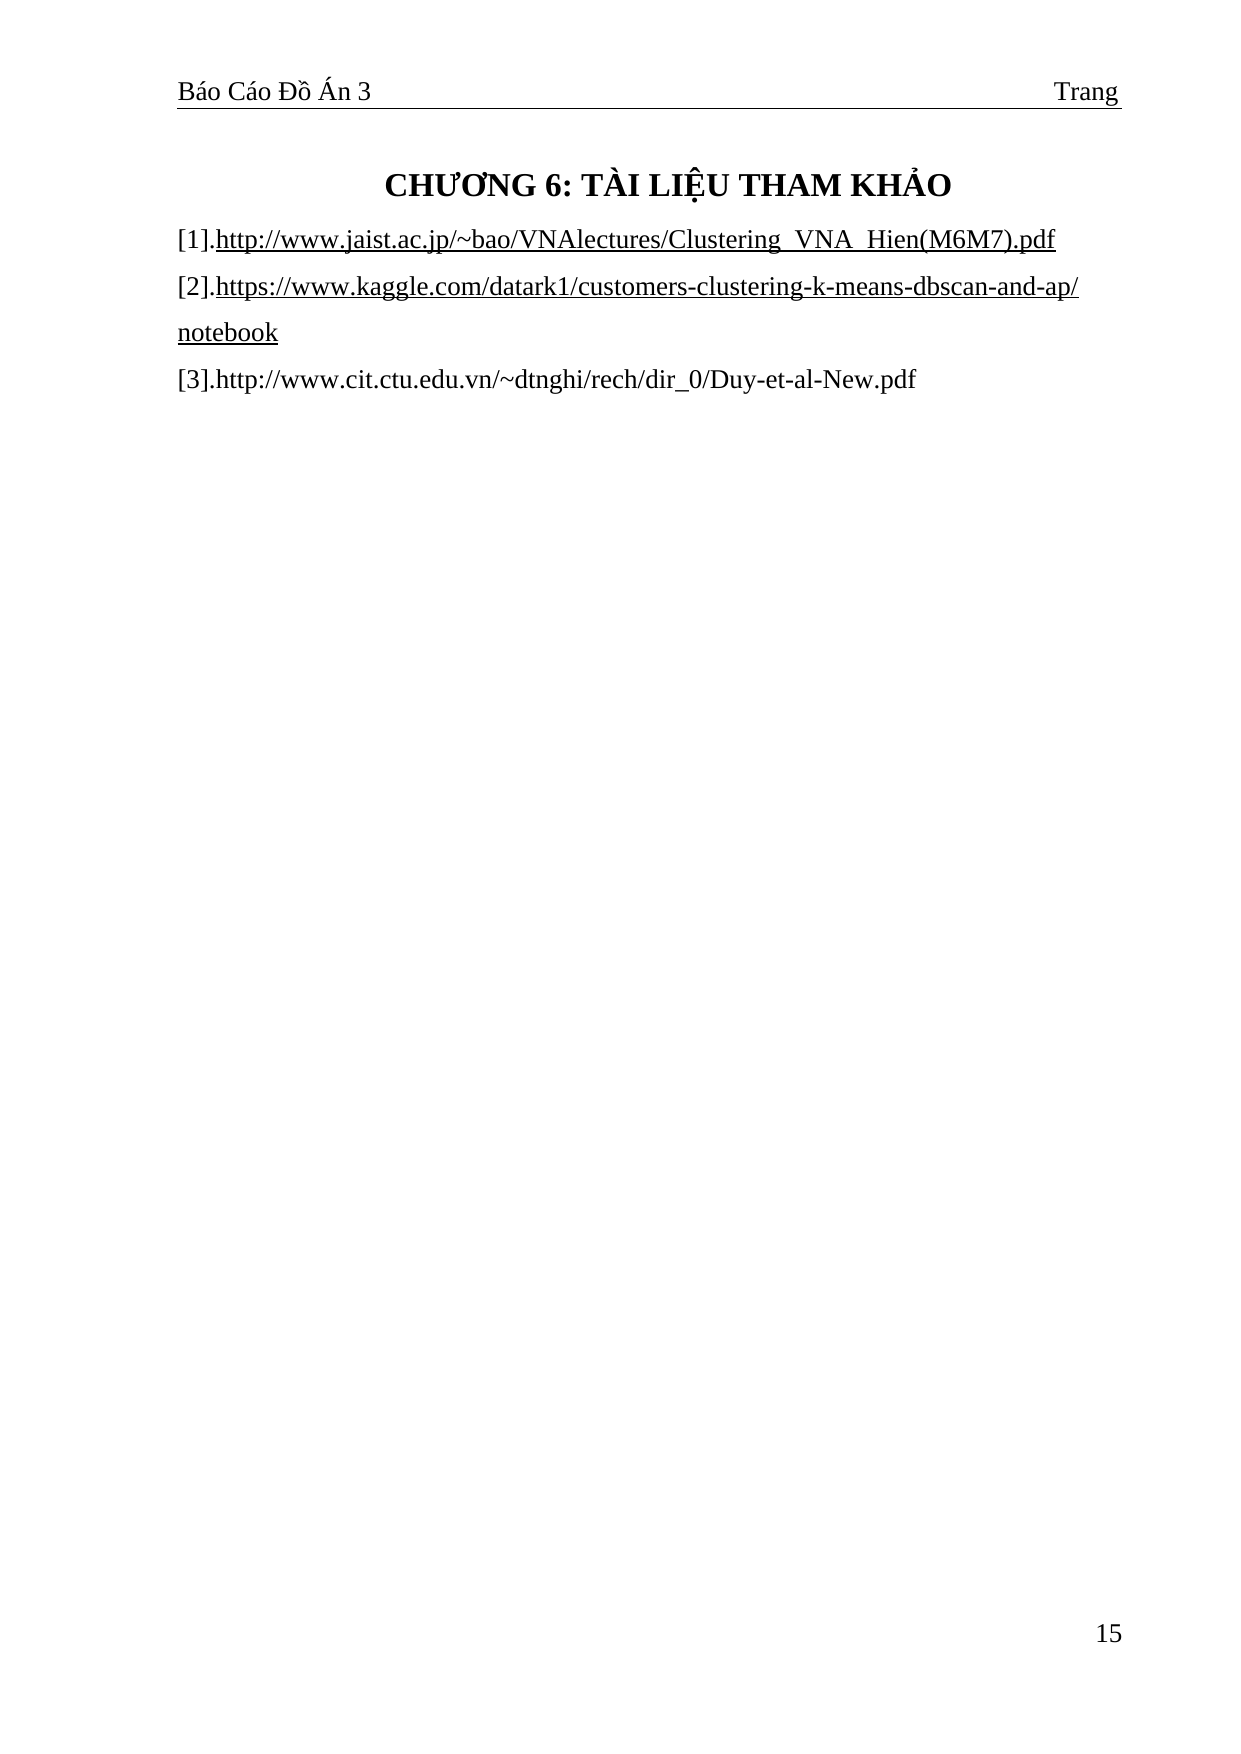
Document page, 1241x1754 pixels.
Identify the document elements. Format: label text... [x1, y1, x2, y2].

text [1].http://www.jaist.ac.jp/~bao/VNAlectures/Clustering_VNA_Hien(M6M7).pdf [177, 223, 1122, 254]
subtitle CHƯƠNG 6: TÀI LIỆU THAM KHẢO [214, 165, 1122, 204]
text [3].http://www.cit.ctu.edu.vn/~dtnghi/rech/dir_0/Duy-et-al-New.pdf [177, 363, 1122, 394]
text [2].https://www.kaggle.com/datark1/customers-clustering-k-means-dbscan-and-ap/notebook [177, 269, 1122, 347]
